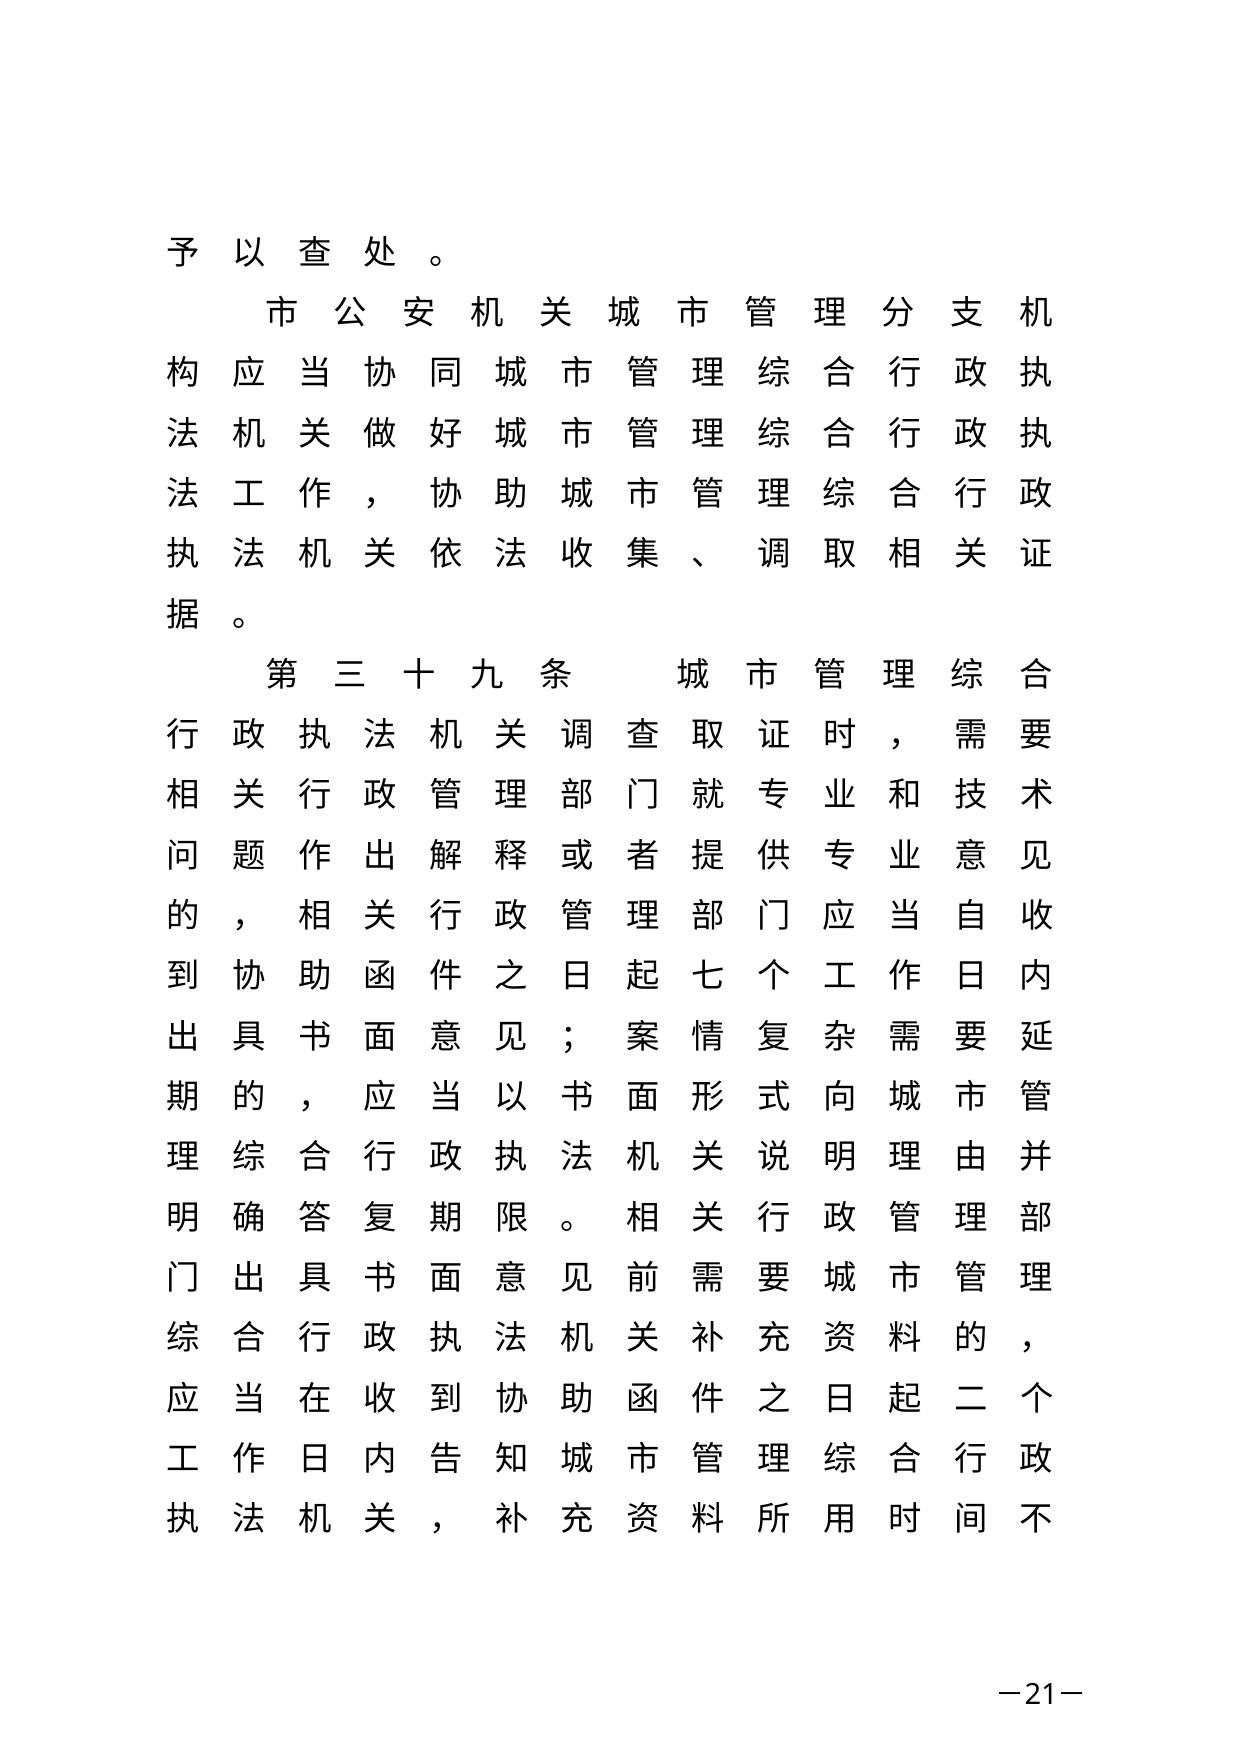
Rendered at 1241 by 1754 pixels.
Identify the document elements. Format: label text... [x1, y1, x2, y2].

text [167, 642, 1085, 1546]
text 市公安机关城市管理分支机构应当协同城市管理综合行政执法机关做好城市管理综合行政执法工作，协助城市管理综合行政执法机关依法收集、调取相关证据。 [167, 280, 1085, 642]
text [167, 219, 1085, 280]
